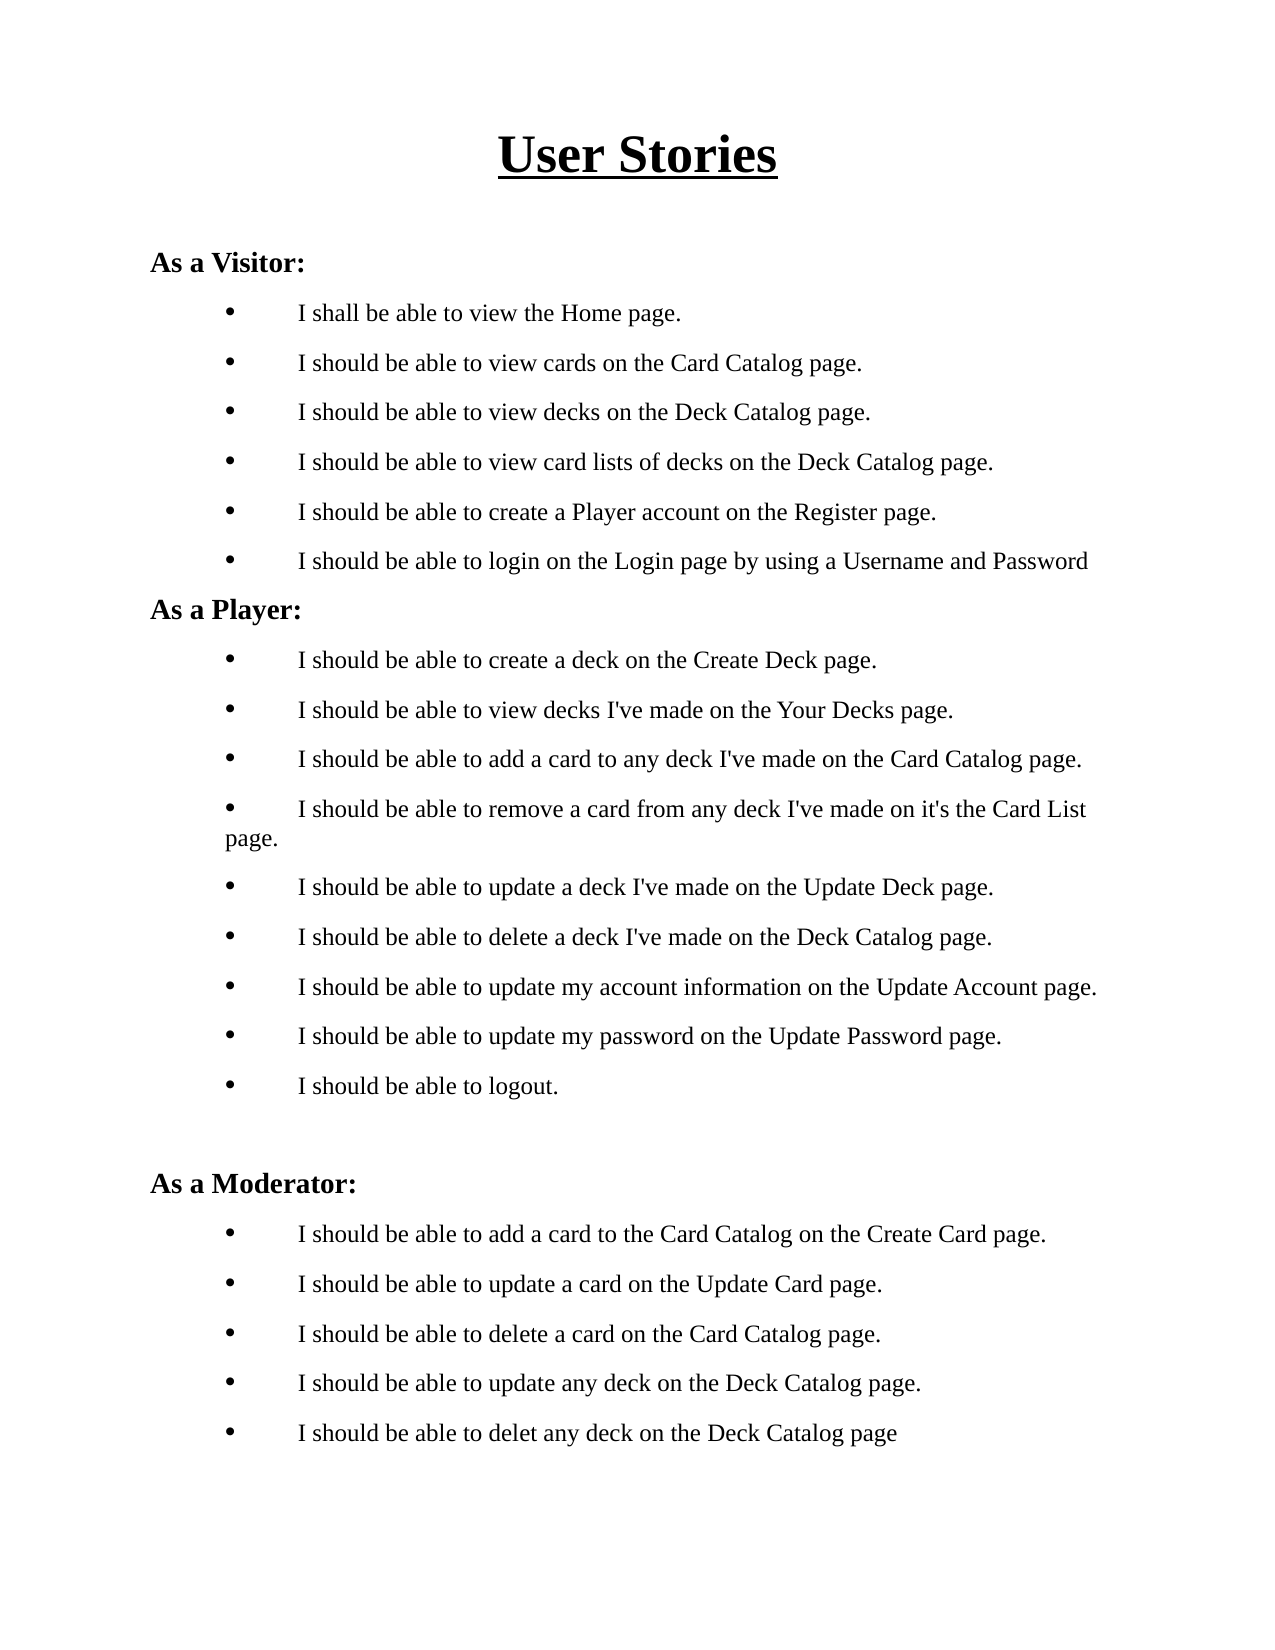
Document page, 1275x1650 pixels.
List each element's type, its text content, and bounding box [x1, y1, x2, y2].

list I should be able to update my account information on the Update Account page. [225, 972, 1125, 1001]
list I should be able to add a card to any deck I've made on the Card Catalog page. [225, 745, 1125, 774]
list I should be able to update a deck I've made on the Update Deck page. [225, 873, 1125, 902]
list I should be able to create a Player account on the Register page. [225, 497, 1125, 526]
list I should be able to logout. [225, 1071, 1125, 1100]
list I should be able to delete a deck I've made on the Deck Catalog page. [225, 922, 1125, 951]
list I should be able to view cards on the Card Catalog page. [225, 348, 1125, 377]
text As a Player: [150, 596, 1125, 625]
text As a Visitor: [150, 249, 1125, 278]
text As a Moderator: [150, 1170, 1125, 1199]
list I should be able to delet any deck on the Deck Catalog page [225, 1418, 1125, 1447]
list I should be able to view decks I've made on the Your Decks page. [225, 695, 1125, 724]
list I should be able to delete a card on the Card Catalog page. [225, 1319, 1125, 1348]
list I should be able to view card lists of decks on the Deck Catalog page. [225, 447, 1125, 476]
list I should be able to create a deck on the Create Deck page. [225, 646, 1125, 674]
list I should be able to remove a card from any deck I've made on it's the Card List page. [225, 794, 1125, 852]
text User Stories [150, 150, 1125, 179]
list I should be able to update any deck on the Deck Catalog page. [225, 1369, 1125, 1397]
list I should be able to login on the Login page by using a Username and Password [225, 547, 1125, 575]
list I should be able to add a card to the Card Catalog on the Create Card page. [225, 1220, 1125, 1249]
list I should be able to view decks on the Deck Catalog page. [225, 398, 1125, 427]
list I should be able to update my password on the Update Password page. [225, 1022, 1125, 1050]
list I should be able to update a card on the Update Card page. [225, 1269, 1125, 1298]
list I shall be able to view the Home page. [225, 299, 1125, 327]
